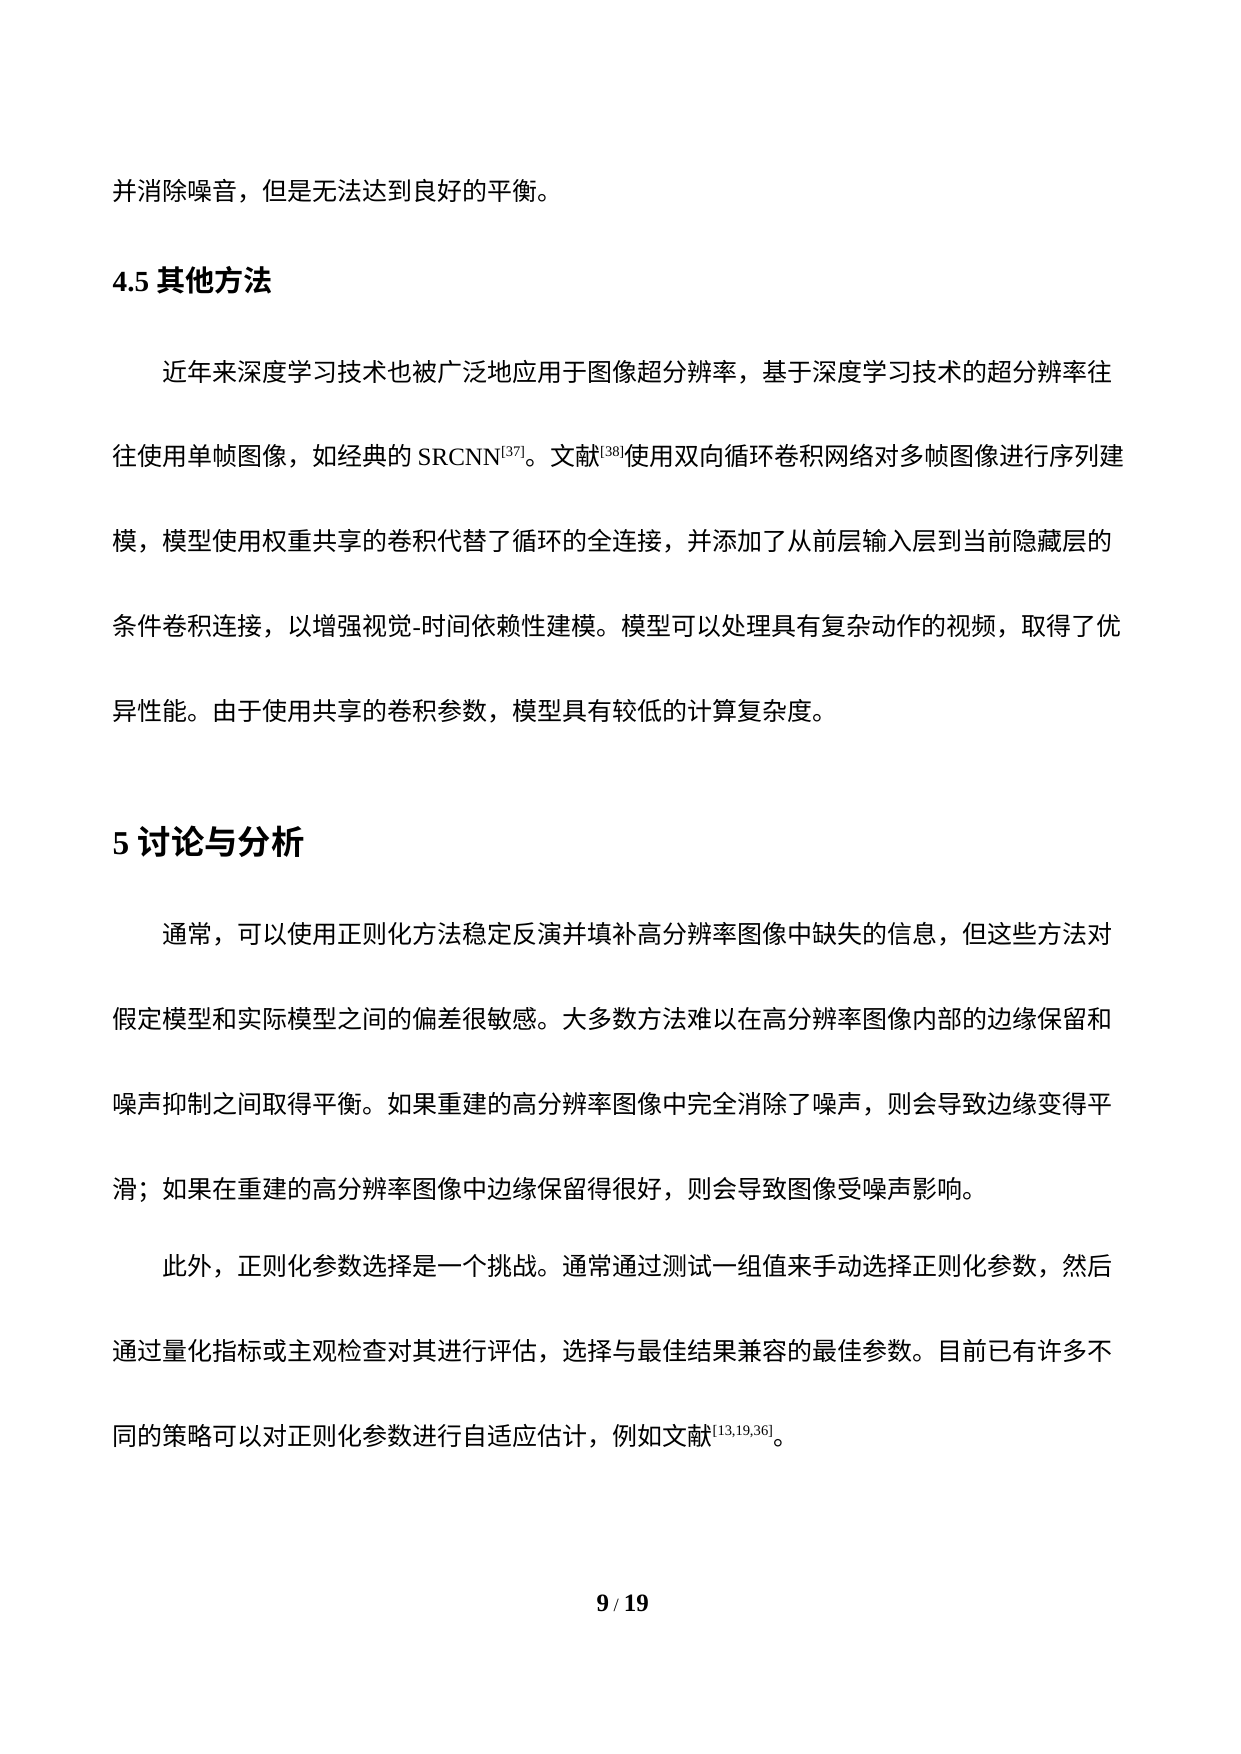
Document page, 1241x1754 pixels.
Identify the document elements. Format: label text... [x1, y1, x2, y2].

text 通常，可以使用正则化方法稳定反演并填补高分辨率图像中缺失的信息，但这些方法对假定模型和实际模型之间的偏差很敏感。大多数方法难以在高分辨率图像内部的边缘保留和噪声抑制之间取得平衡。如果重建的高分辨率图像中完全消除了噪声，则会导致边缘变得平滑；如果在重建的高分辨率图像中边缘保留得很好，则会导致图像受噪声影响。 [112, 899, 1128, 1221]
subtitle 5 讨论与分析 [112, 806, 1128, 874]
text 此外，正则化参数选择是一个挑战。通常通过测试一组值来手动选择正则化参数，然后通过量化指标或主观检查对其进行评估，选择与最佳结果兼容的最佳参数。目前已有许多不同的策略可以对正则化参数进行自适应估计，例如文献[13,19,36]。 [112, 1230, 1128, 1468]
subtitle 4.5 其他方法 [112, 245, 1128, 313]
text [112, 156, 1128, 224]
text 近年来深度学习技术也被广泛地应用于图像超分辨率，基于深度学习技术的超分辨率往往使用单帧图像，如经典的SRCNN[37]。文献[38]使用双向循环卷积网络对多帧图像进行序列建模，模型使用权重共享的卷积代替了循环的全连接，并添加了从前层输入层到当前隐藏层的条件卷积连接，以增强视觉-时间依赖性建模。模型可以处理具有复杂动作的视频，取得了优异性能。由于使用共享的卷积参数，模型具有较低的计算复杂度。 [112, 336, 1128, 744]
